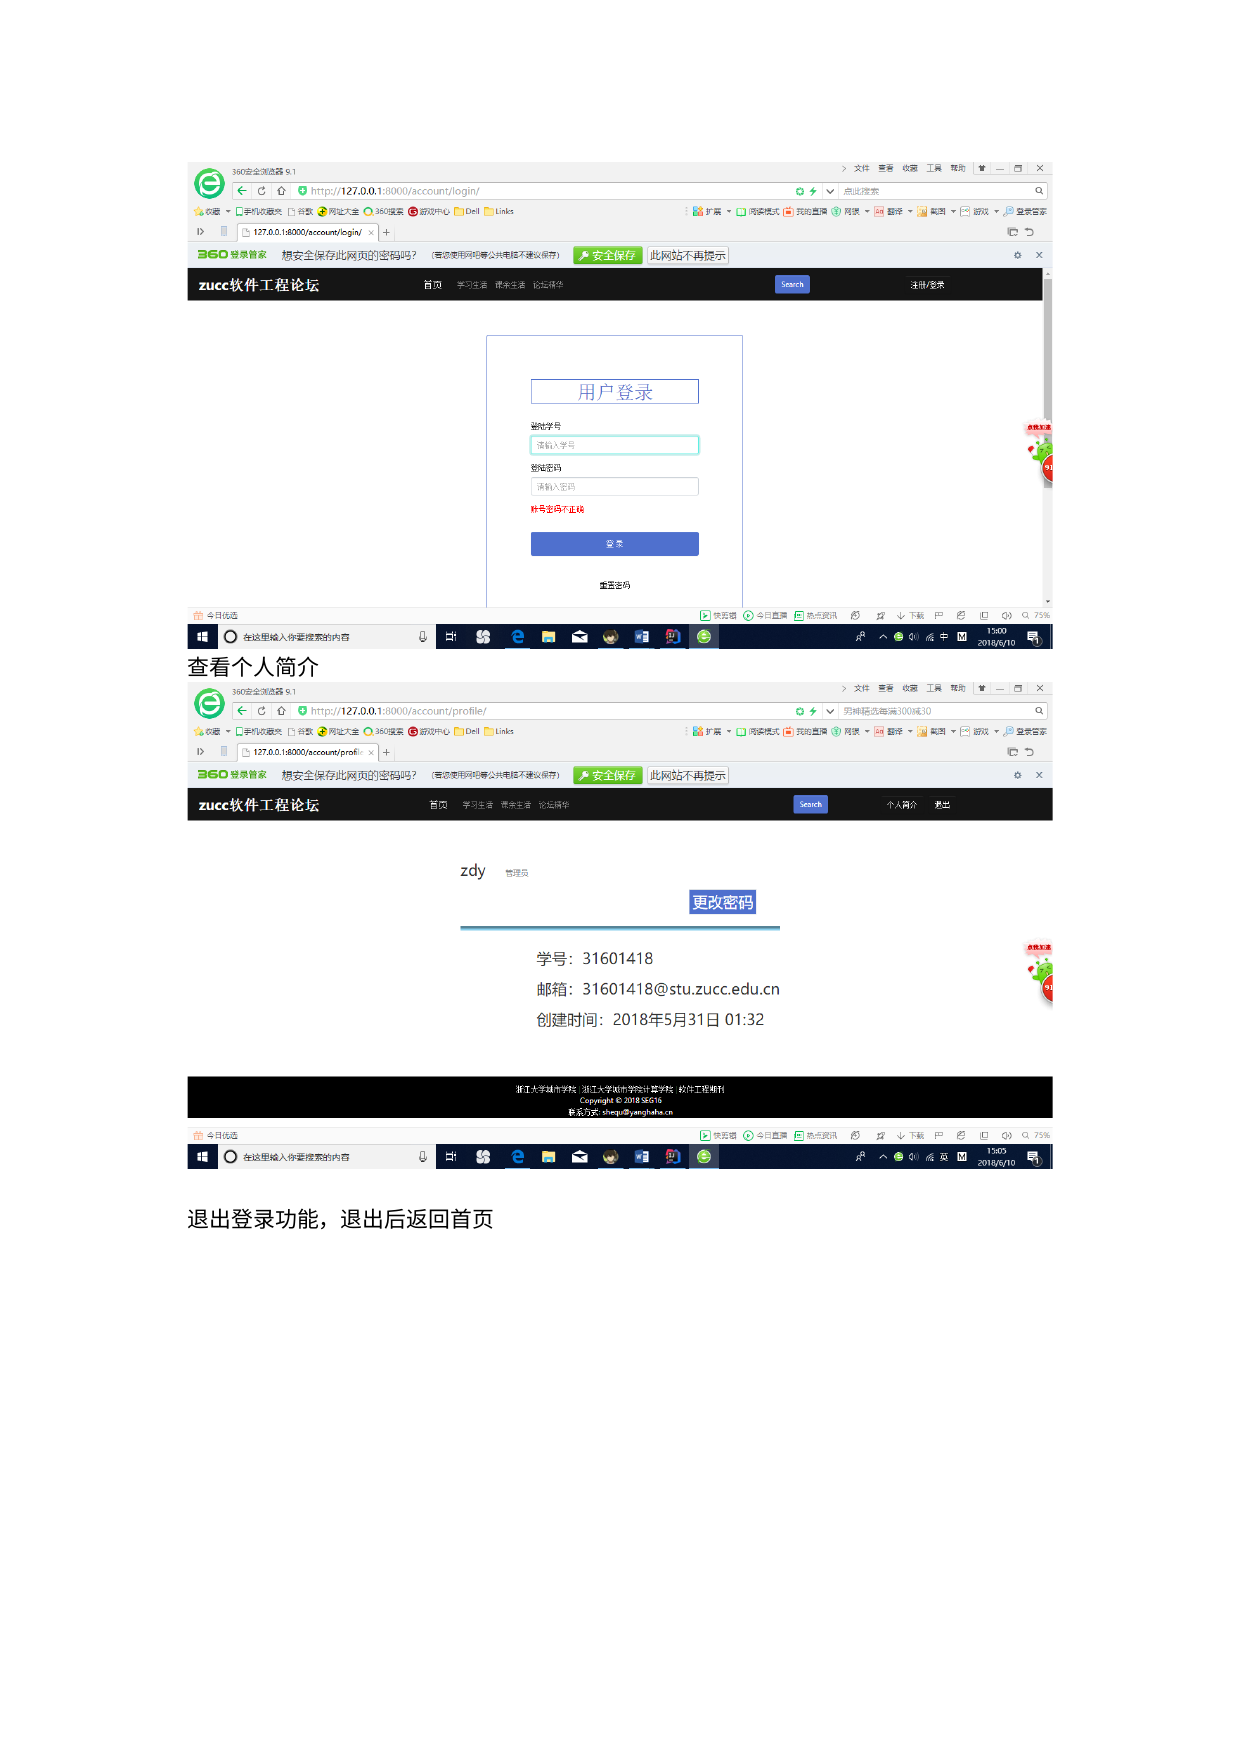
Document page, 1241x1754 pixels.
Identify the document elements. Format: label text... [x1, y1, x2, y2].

picture [187, 682, 1053, 1169]
text 查看个人简介 [187, 649, 1053, 682]
picture [187, 162, 1053, 649]
text 退出登录功能，退出后返回首页 [187, 1202, 1053, 1234]
